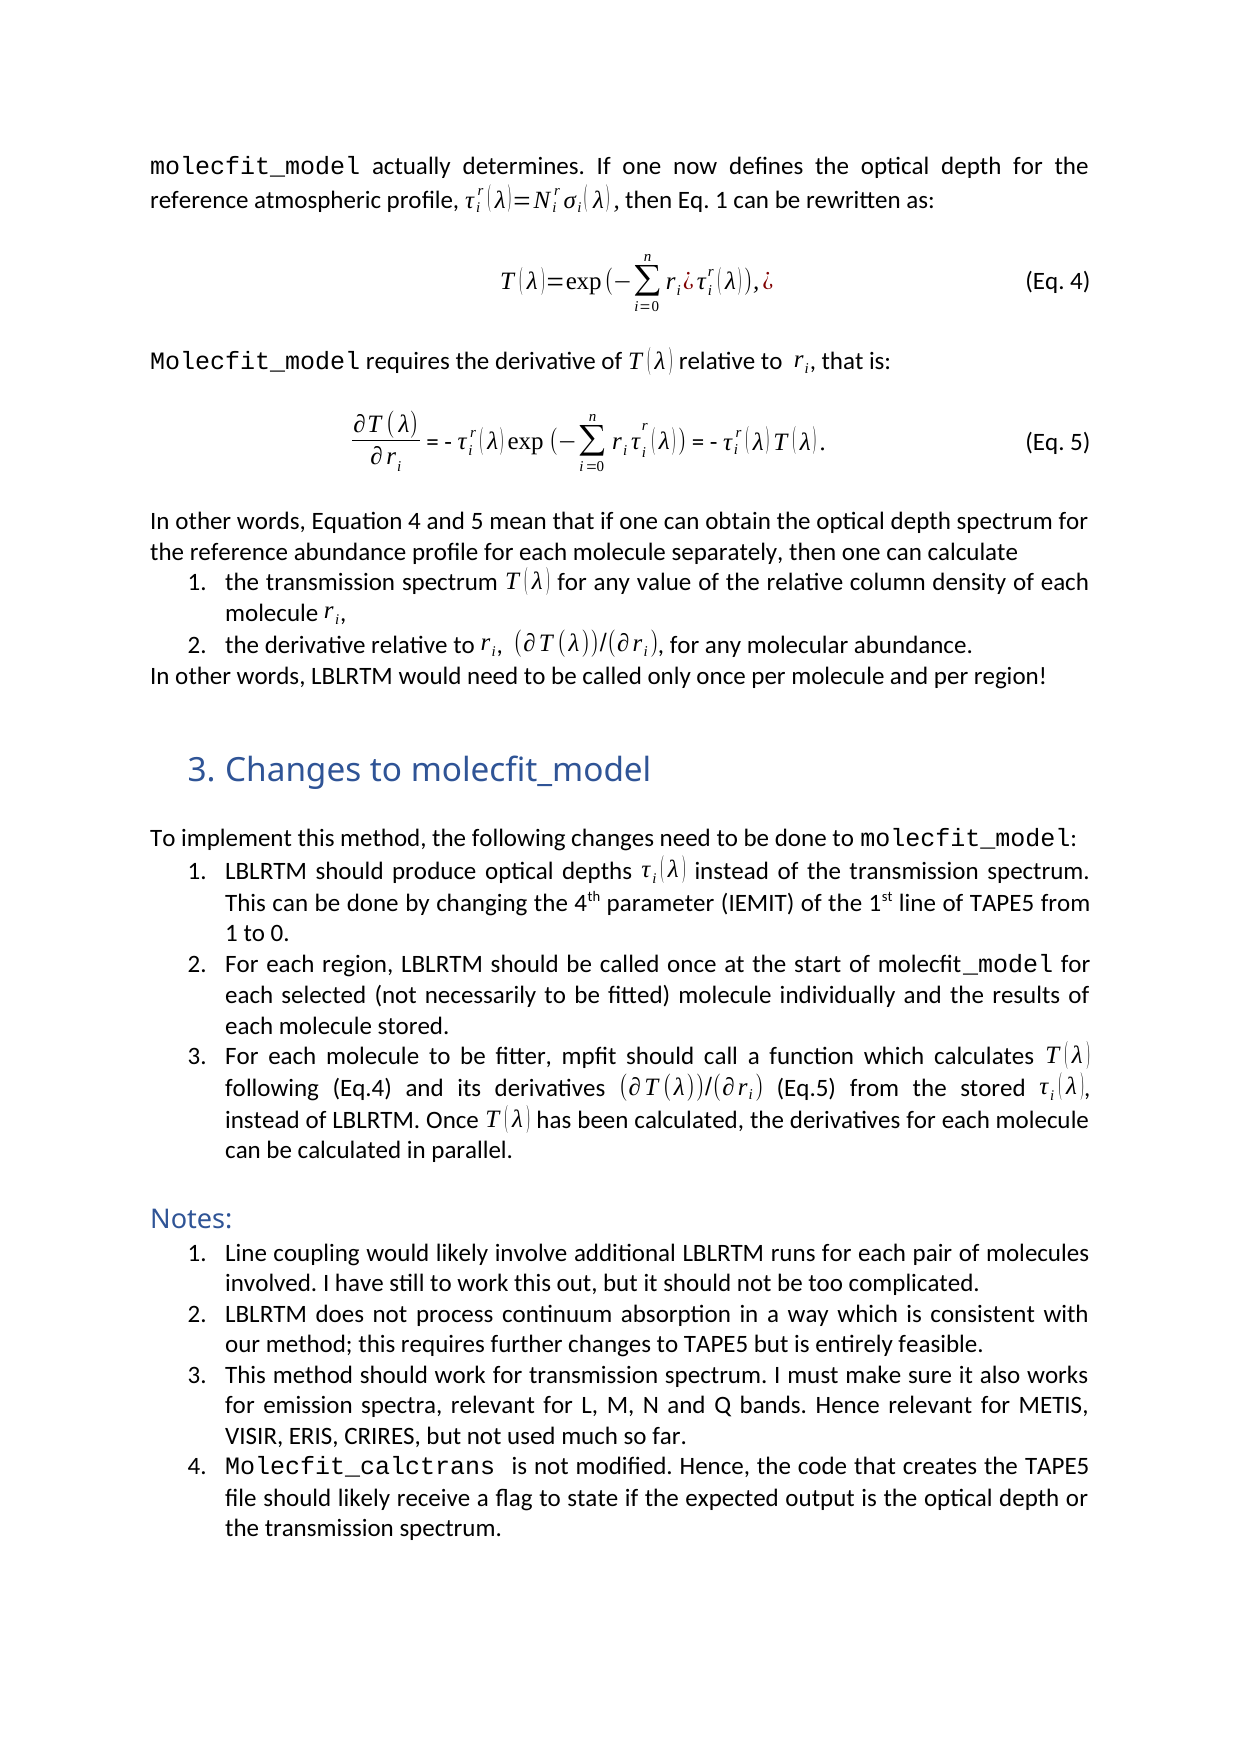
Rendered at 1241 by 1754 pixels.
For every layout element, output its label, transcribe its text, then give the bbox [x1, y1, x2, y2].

text In other words, LBLRTM would need to be called only once per molecule and per region! [150, 660, 1090, 691]
text To implement this method, the following changes need to be done to molecfit_model: [150, 822, 1090, 854]
subtitle Notes: [150, 1200, 1090, 1237]
text In other words, Equation 4 and 5 mean that if one can obtain the optical depth spectrum for the reference abundance profile for each molecule separately, then one can calculate [150, 505, 1090, 566]
list Molecfit_calctrans is not modified. Hence, the code that creates the TAPE5 file should likely receive a flag to state if the expected output is the optical depth or the transmission spectrum. [187, 1450, 1090, 1543]
list LBLRTM does not process continuum absorption in a way which is consistent with our method; this requires further changes to TAPE5 but is entirely feasible. [187, 1298, 1090, 1359]
list For each molecule to be fitter, mpfit should call a function which calculates following (Eq.4) and its derivatives (Eq.5) from the stored , instead of LBLRTM. Once has been calculated, the derivatives for each molecule can be calculated in parallel. [187, 1041, 1090, 1165]
list LBLRTM should produce optical depths instead of the transmission spectrum. This can be done by changing the 4th parameter (IEMIT) of the 1st line of TAPE5 from 1 to 0. [187, 854, 1090, 948]
list the derivative relative to , , for any molecular abundance. [187, 628, 1090, 660]
list the transmission spectrum for any value of the relative column density of each molecule , [187, 566, 1090, 628]
text = - = - (Eq. 5) [150, 407, 1090, 474]
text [150, 150, 1090, 217]
list Line coupling would likely involve additional LBLRTM runs for each pair of molecules involved. I have still to work this out, but it should not be too complicated. [187, 1237, 1090, 1298]
list This method should work for transmission spectrum. I must make sure it also works for emission spectra, relevant for L, M, N and Q bands. Hence relevant for METIS, VISIR, ERIS, CRIRES, but not used much so far. [187, 1359, 1090, 1450]
subtitle Changes to molecfit_model [187, 746, 1090, 792]
text Molecfit_model requires the derivative of relative to , that is: [150, 345, 1090, 377]
list For each region, LBLRTM should be called once at the start of molecfit_model for each selected (not necessarily to be fitted) molecule individually and the results of each molecule stored. [187, 948, 1090, 1041]
text (Eq. 4) [150, 247, 1090, 314]
